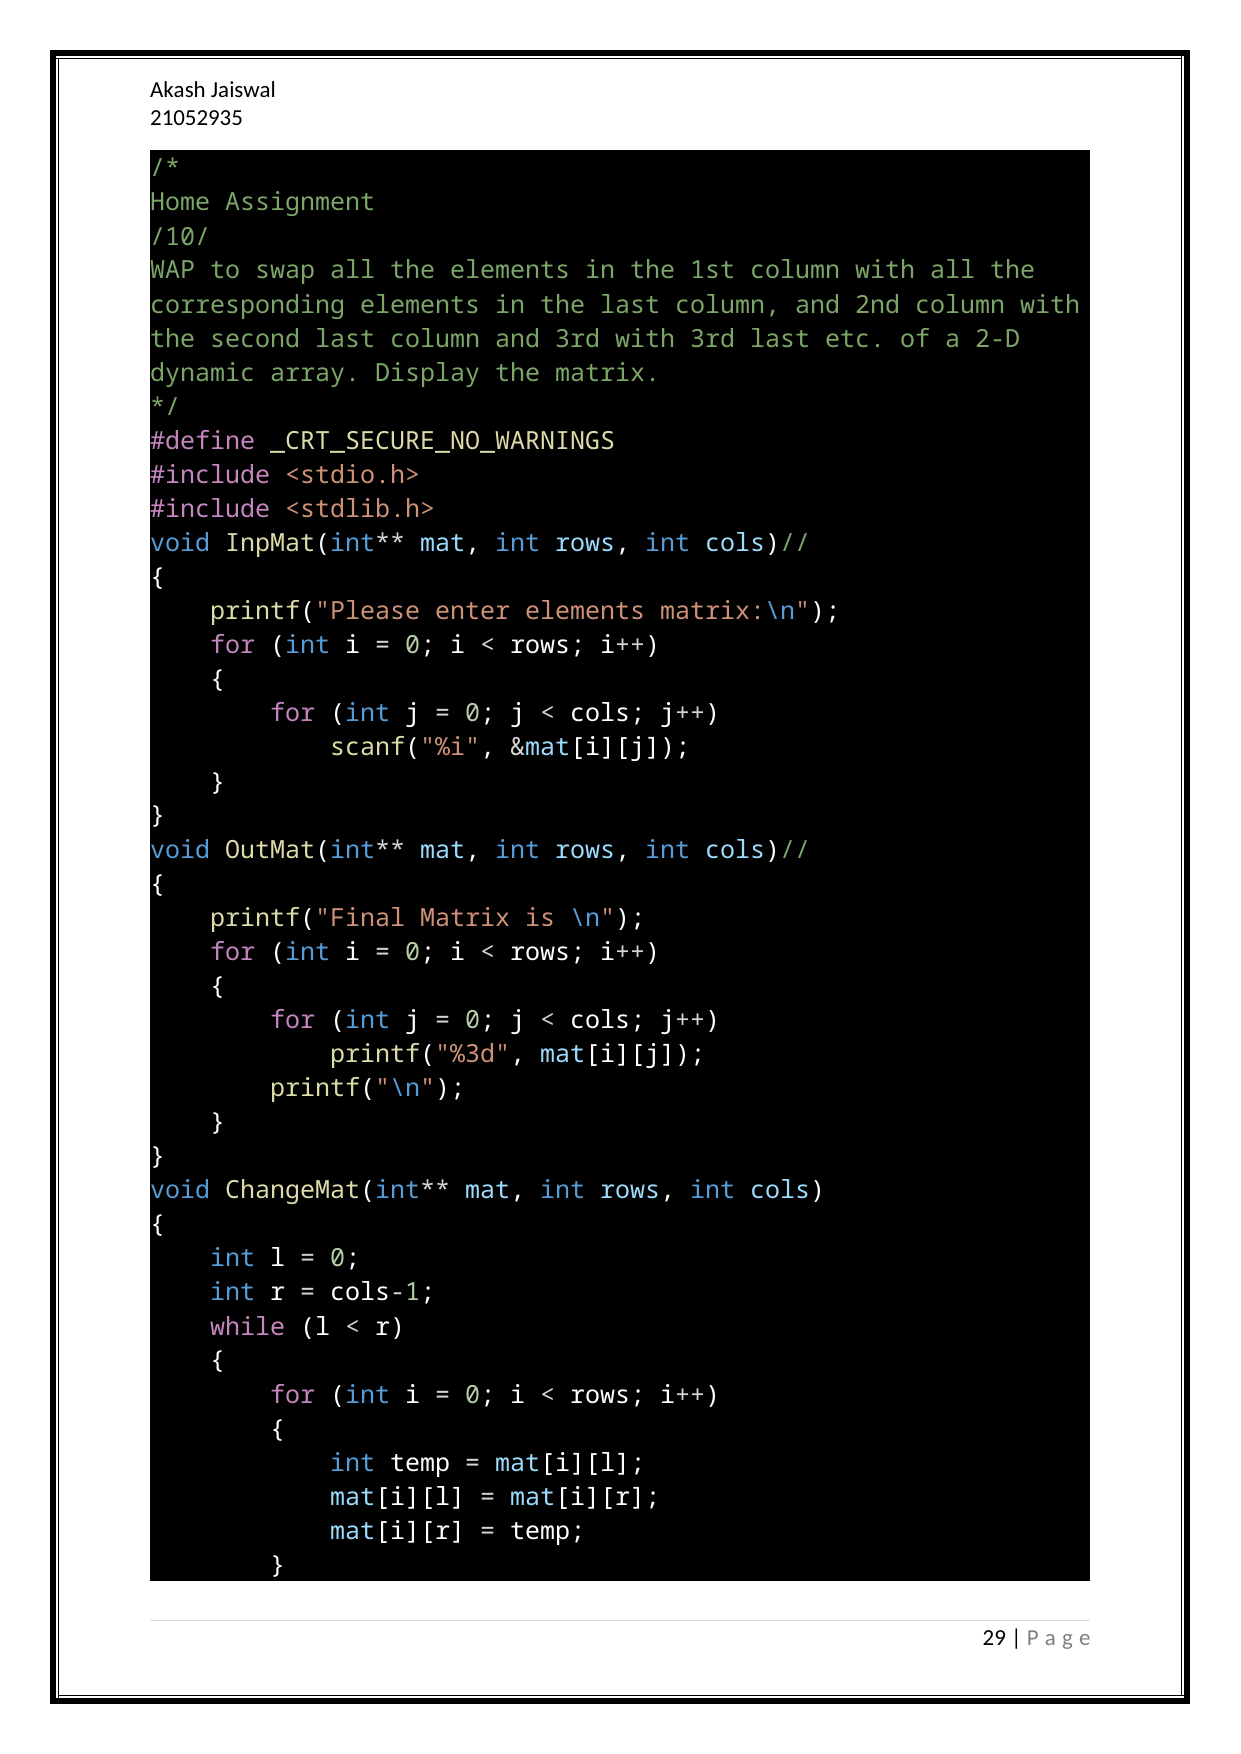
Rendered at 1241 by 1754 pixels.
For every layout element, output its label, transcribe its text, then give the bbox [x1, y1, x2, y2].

text void OutMat(int** mat, int rows, int cols)// [150, 831, 1090, 865]
text for (int i = 0; i < rows; i++) [150, 1376, 1090, 1410]
text while (l < r) [150, 1308, 1090, 1342]
text } [150, 797, 1090, 831]
text #include <stdio.h> [150, 457, 1090, 491]
text /10/ [150, 218, 1090, 252]
text { [150, 559, 1090, 593]
text { [150, 1342, 1090, 1376]
text } [150, 1547, 1090, 1581]
text } [150, 763, 1090, 797]
text mat[i][l] = mat[i][r]; [150, 1478, 1090, 1512]
text { [150, 1206, 1090, 1240]
text printf("Please enter elements matrix:\n"); [150, 593, 1090, 627]
text */ [150, 388, 1090, 422]
text { [150, 1410, 1090, 1444]
text int temp = mat[i][l]; [150, 1444, 1090, 1478]
text for (int j = 0; j < cols; j++) [150, 1002, 1090, 1036]
text void ChangeMat(int** mat, int rows, int cols) [150, 1172, 1090, 1206]
text printf("\n"); [150, 1070, 1090, 1104]
text Home Assignment [150, 184, 1090, 218]
text } [150, 1138, 1090, 1172]
text #define _CRT_SECURE_NO_WARNINGS [150, 422, 1090, 457]
text mat[i][r] = temp; [150, 1512, 1090, 1547]
text printf("%3d", mat[i][j]); [150, 1036, 1090, 1070]
text for (int j = 0; j < cols; j++) [150, 695, 1090, 729]
text /* [150, 150, 1090, 184]
text { [150, 661, 1090, 695]
text for (int i = 0; i < rows; i++) [150, 627, 1090, 661]
text void InpMat(int** mat, int rows, int cols)// [150, 525, 1090, 559]
text { [150, 865, 1090, 899]
text } [150, 1104, 1090, 1138]
text #include <stdlib.h> [150, 491, 1090, 525]
text scanf("%i", &mat[i][j]); [150, 729, 1090, 763]
text int r = cols-1; [150, 1274, 1090, 1308]
text { [150, 967, 1090, 1002]
text for (int i = 0; i < rows; i++) [150, 933, 1090, 967]
text WAP to swap all the elements in the 1st column with all the corresponding elements in the last column, and 2nd column with the second last column and 3rd with 3rd last etc. of a 2-D dynamic array. Display the matrix. [150, 252, 1090, 388]
text printf("Final Matrix is \n"); [150, 899, 1090, 933]
text int l = 0; [150, 1240, 1090, 1274]
